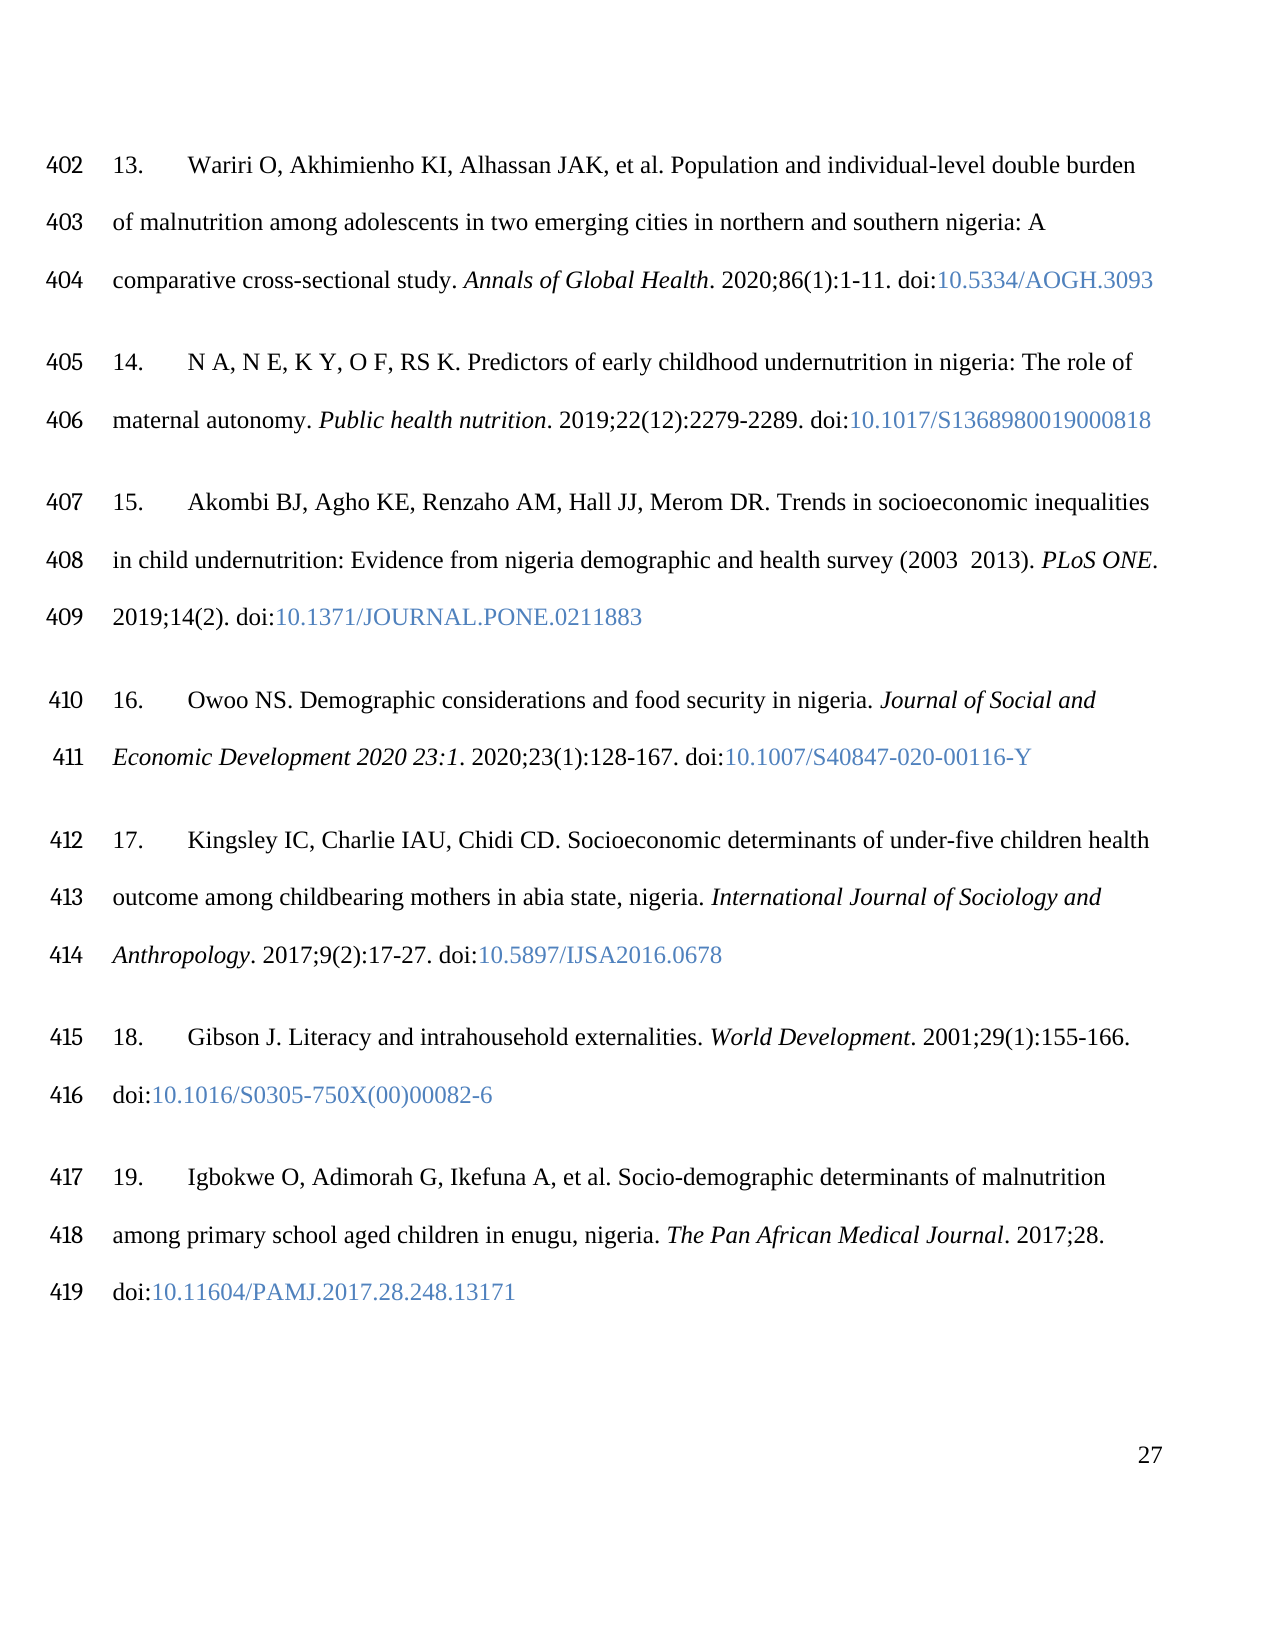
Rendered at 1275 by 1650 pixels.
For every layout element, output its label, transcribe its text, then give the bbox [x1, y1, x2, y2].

text 19. Igbokwe O, Adimorah G, Ikefuna A, et al. Socio-demographic determinants of malnutrition among primary school aged children in enugu, nigeria. The Pan African Medical Journal. 2017;28. doi:10.11604/PAMJ.2017.28.248.13171 [112, 1162, 1162, 1306]
text 14. N A, N E, K Y, O F, RS K. Predictors of early childhood undernutrition in nigeria: The role of maternal autonomy. Public health nutrition. 2019;22(12):2279-2289. doi:10.1017/S1368980019000818 [112, 347, 1162, 434]
text 17. Kingsley IC, Charlie IAU, Chidi CD. Socioeconomic determinants of under-five children health outcome among childbearing mothers in abia state, nigeria. International Journal of Sociology and Anthropology. 2017;9(2):17-27. doi:10.5897/IJSA2016.0678 [112, 825, 1162, 969]
text 13. Wariri O, Akhimienho KI, Alhassan JAK, et al. Population and individual-level double burden of malnutrition among adolescents in two emerging cities in northern and southern nigeria: A comparative cross-sectional study. Annals of Global Health. 2020;86(1):1-11. doi:10.5334/AOGH.3093 [112, 150, 1162, 294]
text 16. Owoo NS. Demographic considerations and food security in nigeria. Journal of Social and Economic Development 2020 23:1. 2020;23(1):128-167. doi:10.1007/S40847-020-00116-Y [112, 685, 1162, 771]
text 18. Gibson J. Literacy and intrahousehold externalities. World Development. 2001;29(1):155-166. doi:10.1016/S0305-750X(00)00082-6 [112, 1022, 1162, 1109]
text 15. Akombi BJ, Agho KE, Renzaho AM, Hall JJ, Merom DR. Trends in socioeconomic inequalities in child undernutrition: Evidence from nigeria demographic and health survey (2003 2013). PLoS ONE. 2019;14(2). doi:10.1371/JOURNAL.PONE.0211883 [112, 487, 1162, 631]
